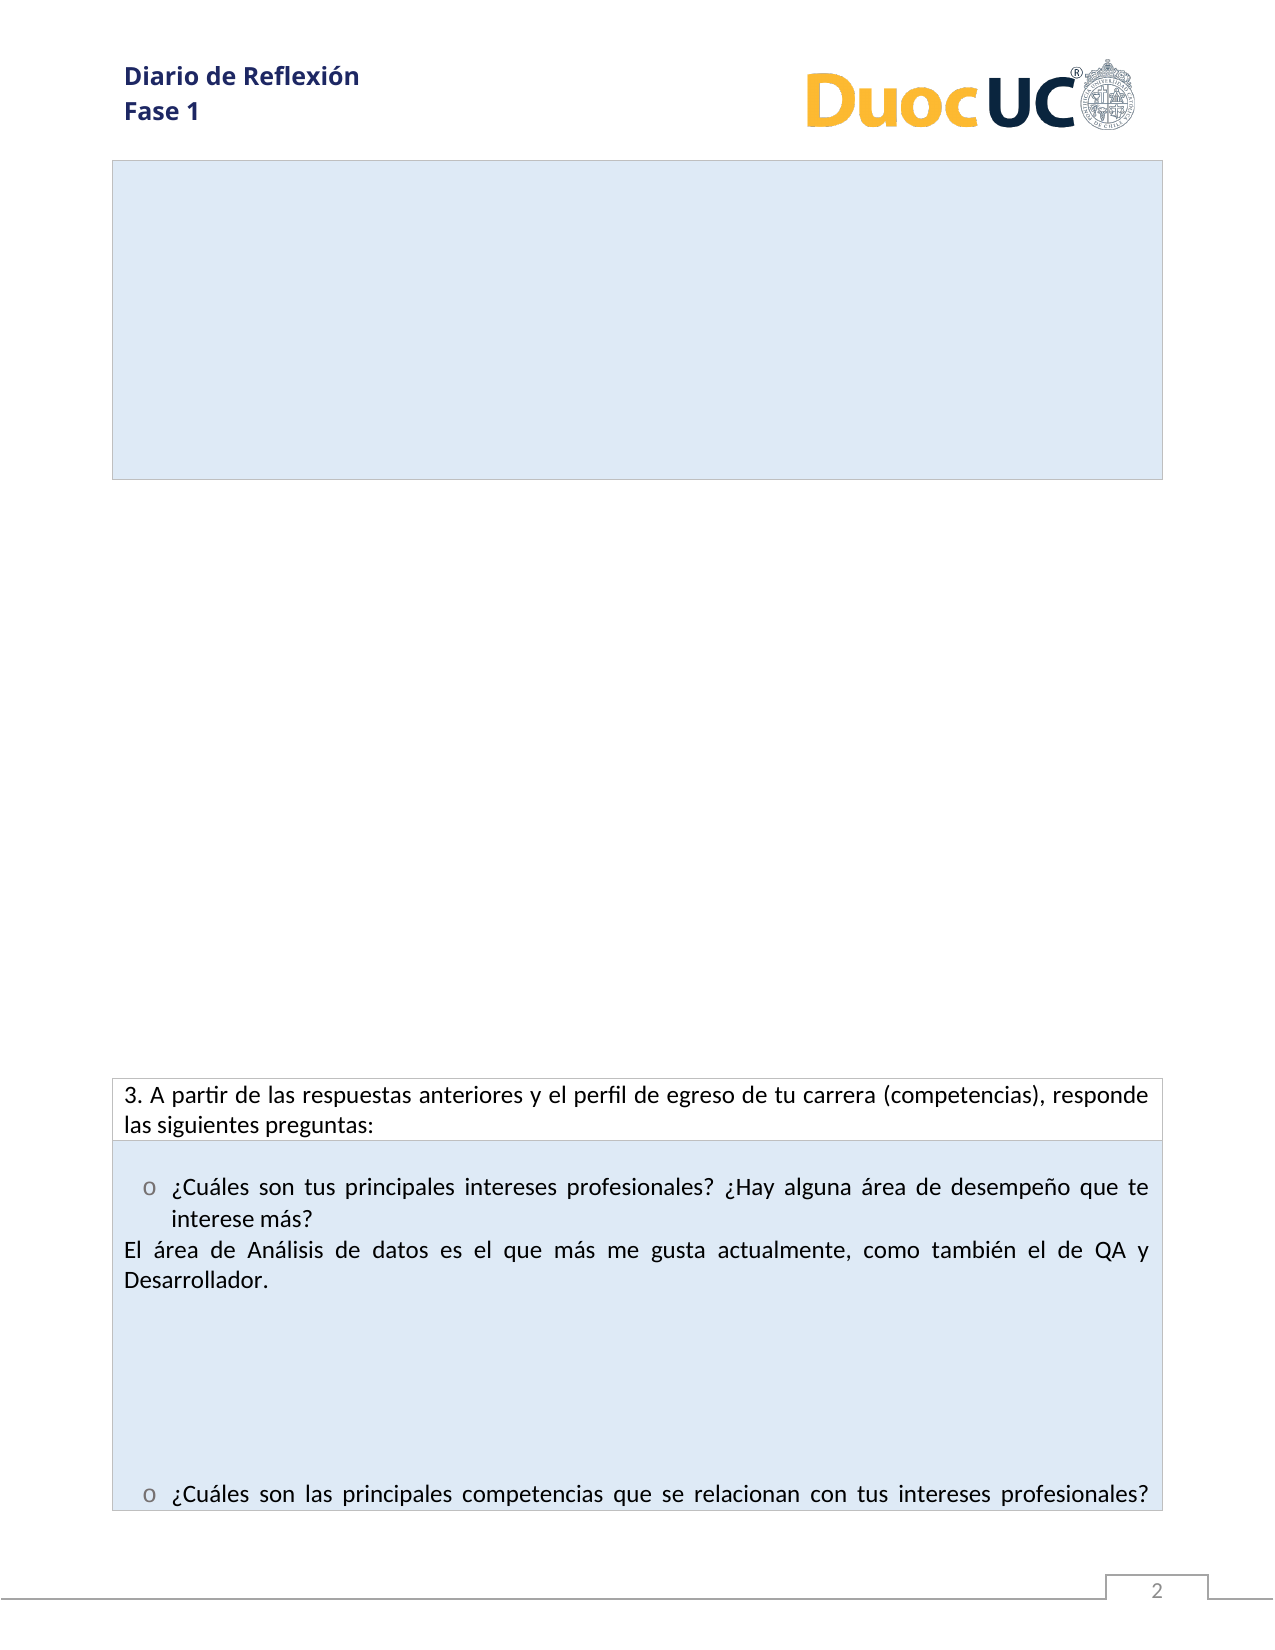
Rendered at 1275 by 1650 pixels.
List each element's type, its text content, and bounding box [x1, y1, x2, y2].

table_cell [113, 161, 1162, 479]
picture [807, 59, 1135, 130]
table_header 3. A partir de las respuestas anteriores y el perfil de egreso de tu carrera (competencias), responde las siguientes preguntas: [113, 1079, 1162, 1140]
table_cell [113, 1141, 1162, 1510]
